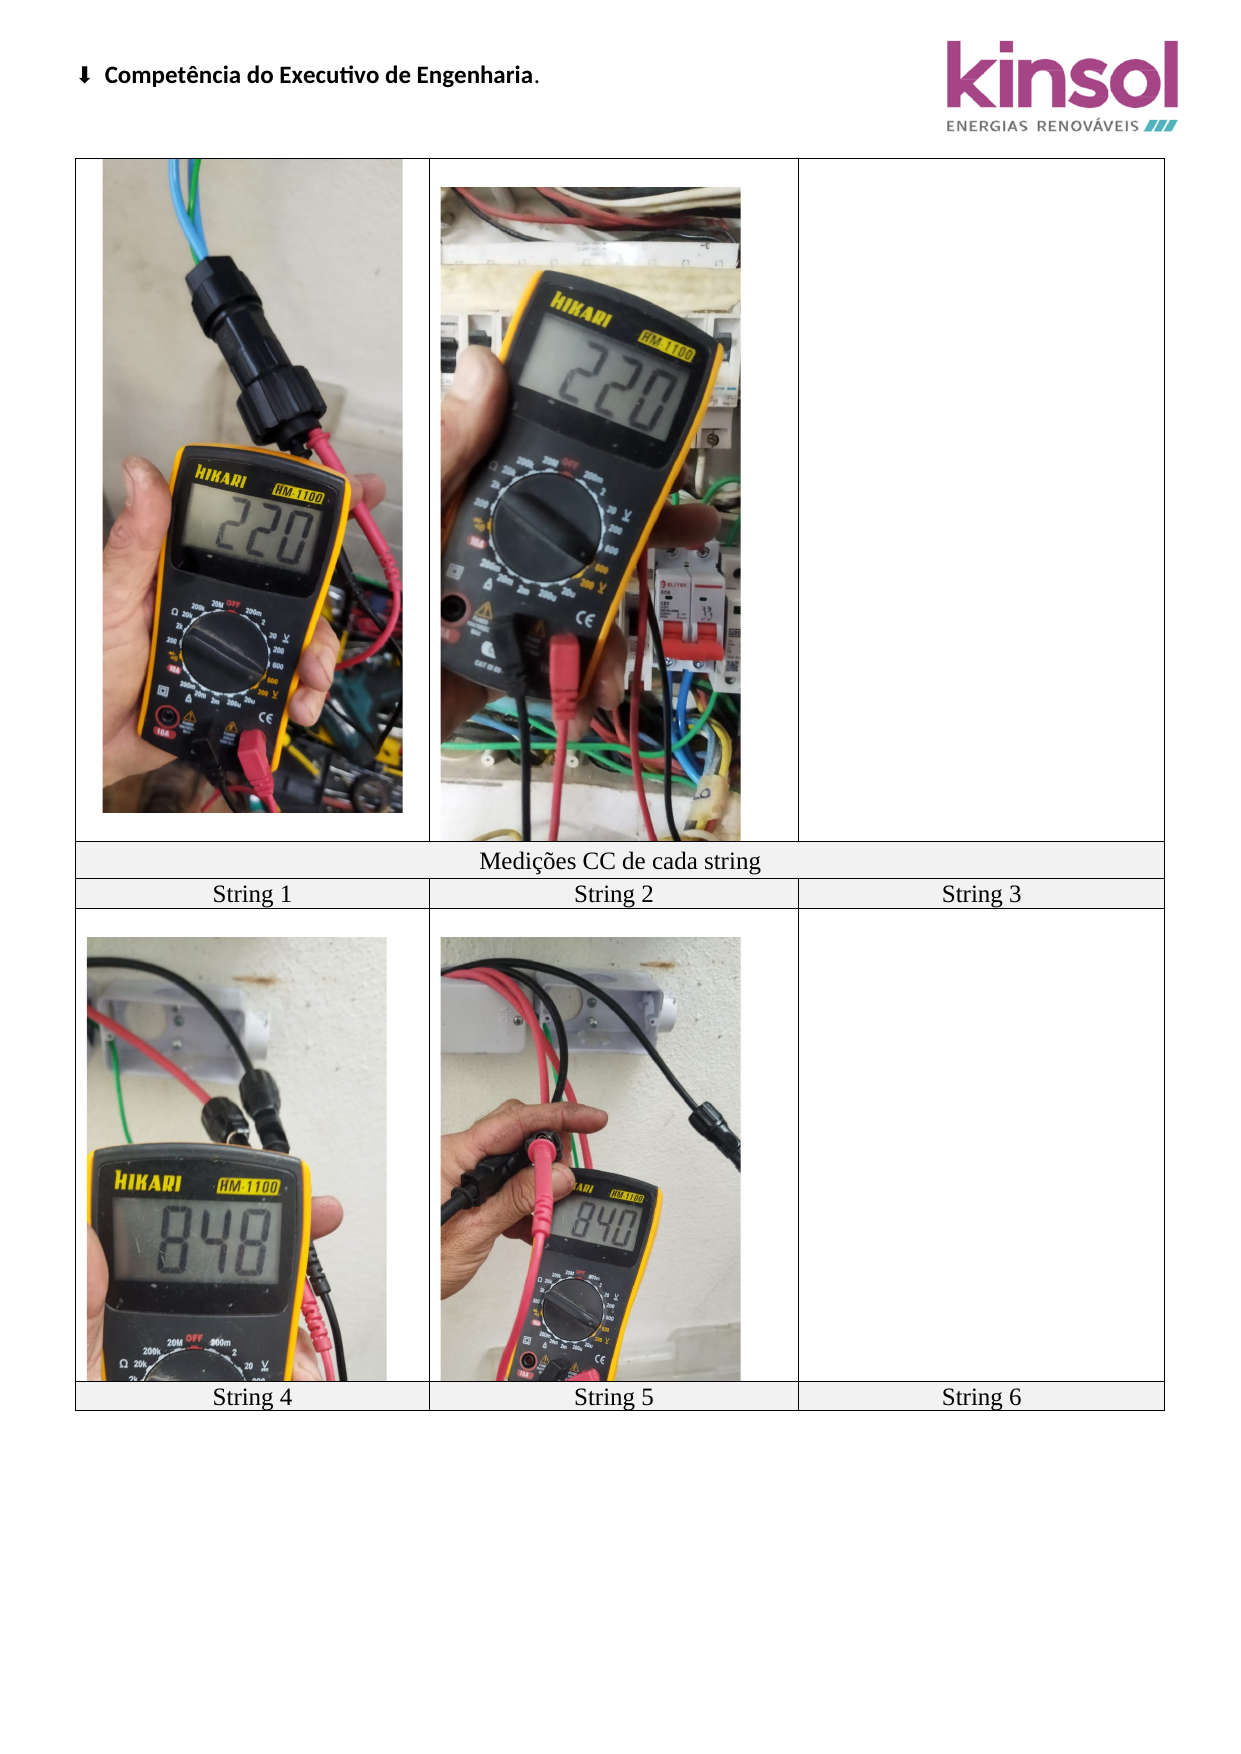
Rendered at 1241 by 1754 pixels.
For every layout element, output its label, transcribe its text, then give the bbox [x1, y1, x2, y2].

table_cell [799, 909, 1164, 1381]
table_cell Medições CC de cada string [76, 842, 1164, 878]
table_cell [799, 159, 1164, 841]
table_cell String 6 [799, 1382, 1164, 1410]
table_cell String 5 [430, 1382, 798, 1410]
picture [86, 937, 387, 1381]
table_cell String 1 [76, 879, 429, 908]
picture [102, 159, 403, 813]
table_cell String 3 [799, 879, 1164, 908]
picture [440, 937, 741, 1381]
table_cell [76, 159, 429, 841]
table_cell [430, 909, 798, 1381]
table_cell [430, 159, 798, 841]
table_cell String 4 [76, 1382, 429, 1410]
table_cell [76, 909, 429, 1381]
picture [941, 37, 1182, 135]
picture [440, 187, 741, 841]
table_cell String 2 [430, 879, 798, 908]
